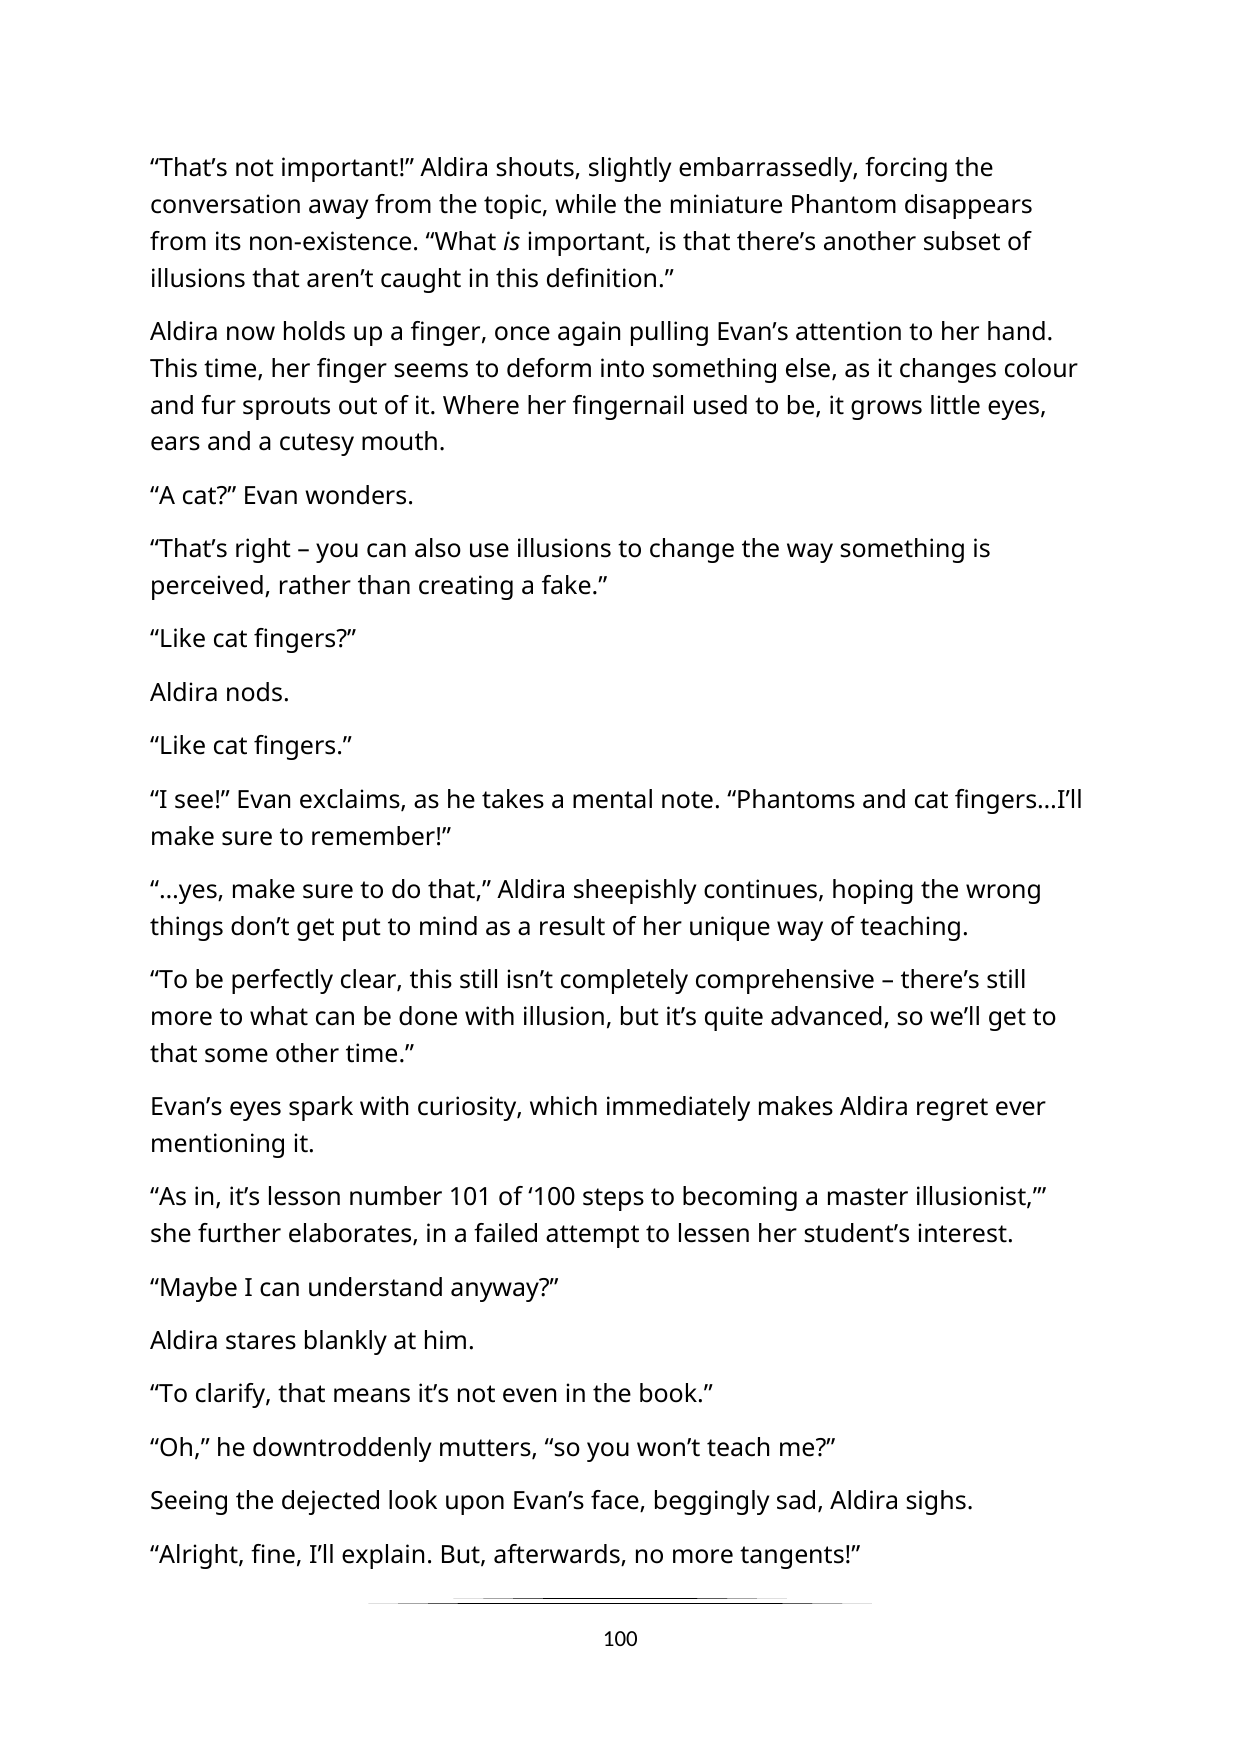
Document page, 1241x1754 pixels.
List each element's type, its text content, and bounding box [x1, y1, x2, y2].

text Aldira stares blankly at him. [150, 1323, 1090, 1357]
text “To be perfectly clear, this still isn’t completely comprehensive – there’s still more to what can be done with illusion, but it’s quite advanced, so we’ll get to that some other time.” [150, 962, 1090, 1069]
text Aldira nods. [150, 674, 1090, 709]
text “Maybe I can understand anyway?” [150, 1269, 1090, 1303]
text Evan’s eyes spark with curiosity, which immediately makes Aldira regret ever mentioning it. [150, 1089, 1090, 1160]
text “…yes, make sure to do that,” Aldira sheepishly continues, hoping the wrong things don’t get put to mind as a result of her unique way of teaching. [150, 872, 1090, 942]
text “Alright, fine, I’ll explain. But, afterwards, no more tangents!” [150, 1536, 1090, 1571]
text Aldira now holds up a finger, once again pulling Evan’s attention to her hand. This time, her finger seems to deform into something else, as it changes colour and fur sprouts out of it. Where her fingernail used to be, it grows little eyes, ears and a cutesy mouth. [150, 314, 1090, 458]
text “Like cat fingers.” [150, 728, 1090, 762]
text “A cat?” Evan wonders. [150, 477, 1090, 512]
text “I see!” Evan exclaims, as he takes a mental note. “Phantoms and cat fingers…I’ll make sure to remember!” [150, 781, 1090, 852]
text “To clarify, that means it’s not even in the book.” [150, 1376, 1090, 1410]
text “That’s right – you can also use illusions to change the way something is perceived, rather than creating a fake.” [150, 531, 1090, 602]
text “Oh,” he downtroddenly mutters, “so you won’t teach me?” [150, 1429, 1090, 1464]
text “That’s not important!” Aldira shouts, slightly embarrassedly, forcing the conversation away from the topic, while the miniature Phantom disappears from its non-existence. “What is important, is that there’s another subset of illusions that aren’t caught in this definition.” [150, 150, 1090, 294]
text Seeing the dejected look upon Evan’s face, beggingly sad, Aldira sighs. [150, 1483, 1090, 1517]
text “Like cat fingers?” [150, 621, 1090, 655]
text “As in, it’s lesson number 101 of ‘100 steps to becoming a master illusionist,’” she further elaborates, in a failed attempt to lessen her student’s interest. [150, 1179, 1090, 1250]
